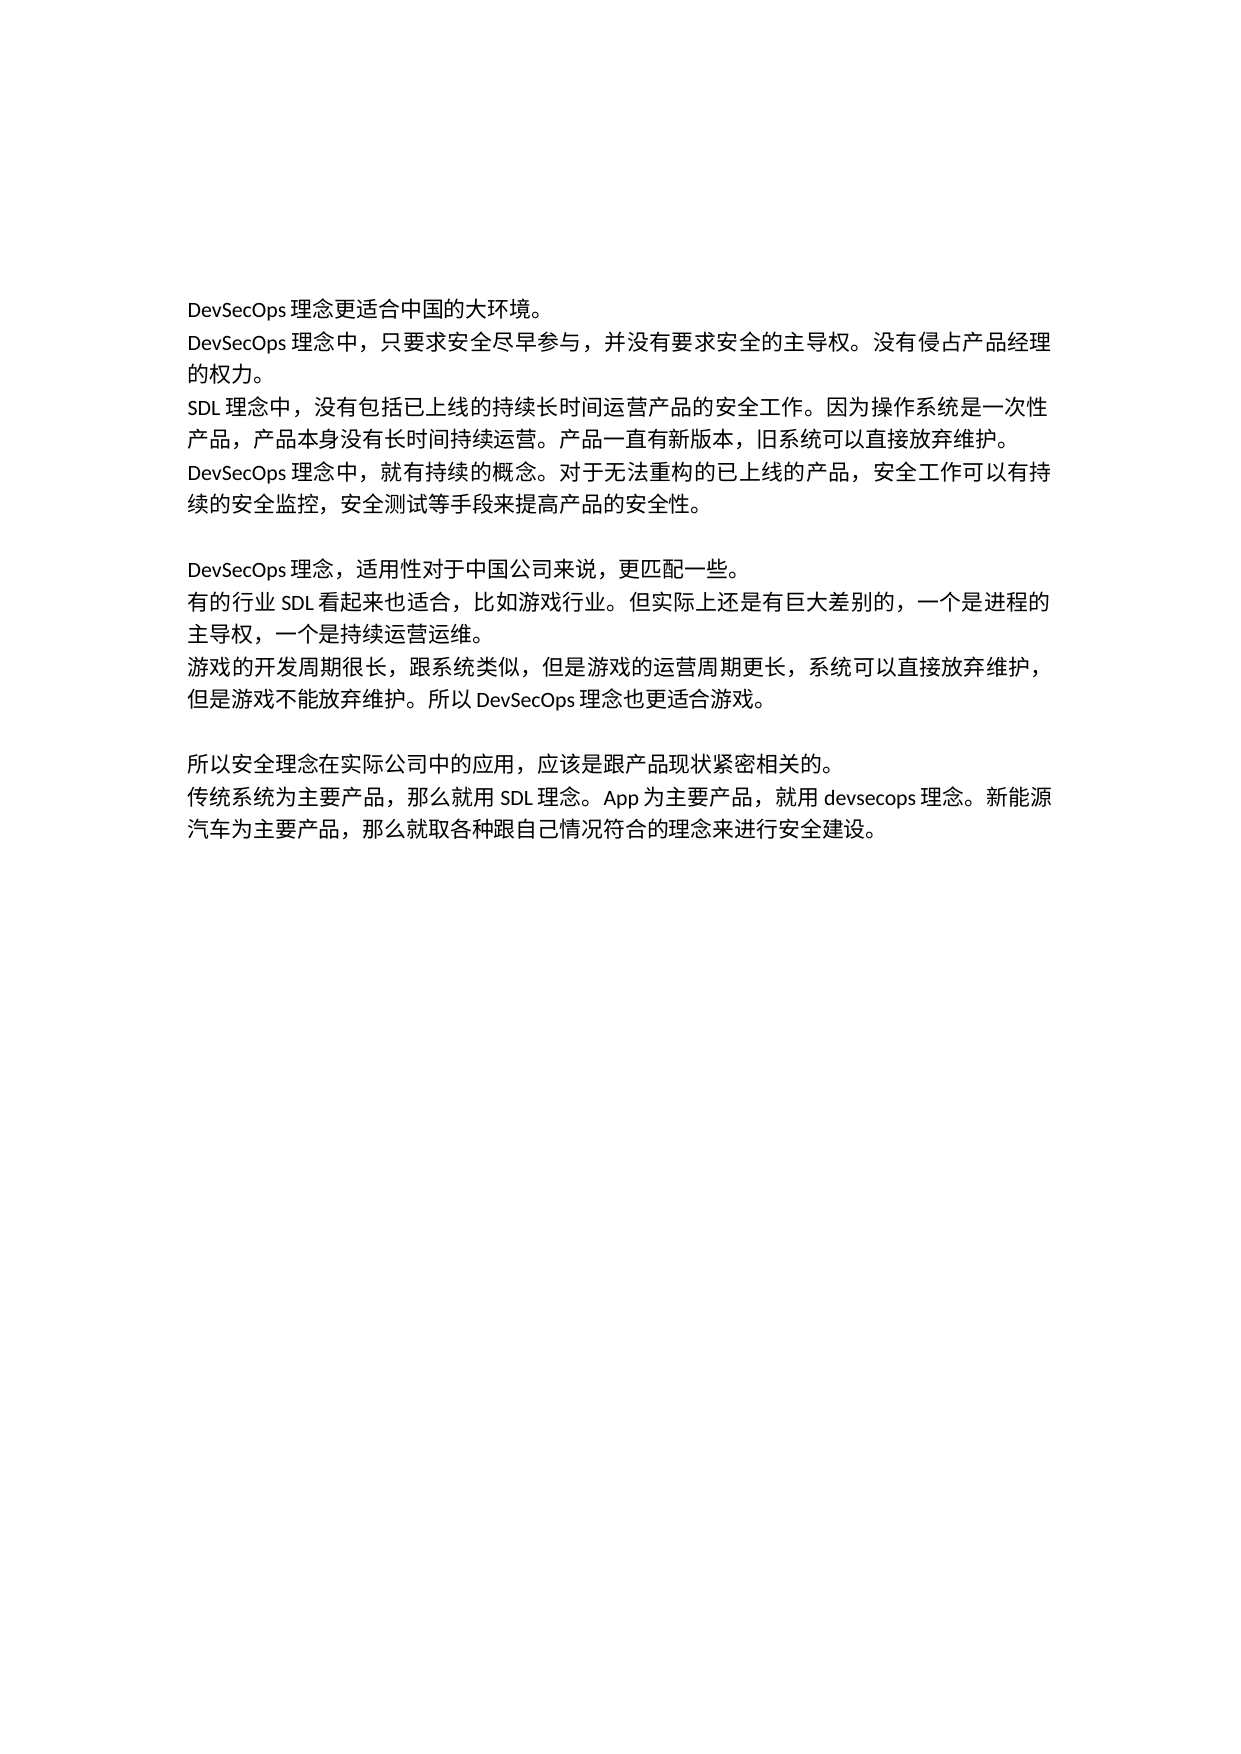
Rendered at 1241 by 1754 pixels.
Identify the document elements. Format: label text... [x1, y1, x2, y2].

text SDL理念中，没有包括已上线的持续长时间运营产品的安全工作。因为操作系统是一次性产品，产品本身没有长时间持续运营。产品一直有新版本，旧系统可以直接放弃维护。 [187, 389, 1053, 454]
text DevSecOps理念中，就有持续的概念。对于无法重构的已上线的产品，安全工作可以有持续的安全监控，安全测试等手段来提高产品的安全性。 [187, 454, 1053, 519]
text 所以安全理念在实际公司中的应用，应该是跟产品现状紧密相关的。 [187, 747, 1053, 779]
text 有的行业SDL看起来也适合，比如游戏行业。但实际上还是有巨大差别的，一个是进程的主导权，一个是持续运营运维。 [187, 584, 1053, 649]
text DevSecOps理念，适用性对于中国公司来说，更匹配一些。 [187, 552, 1053, 584]
text 游戏的开发周期很长，跟系统类似，但是游戏的运营周期更长，系统可以直接放弃维护，但是游戏不能放弃维护。所以DevSecOps理念也更适合游戏。 [187, 649, 1053, 714]
text DevSecOps理念中，只要求安全尽早参与，并没有要求安全的主导权。没有侵占产品经理的权力。 [187, 324, 1053, 389]
text DevSecOps理念更适合中国的大环境。 [187, 292, 1053, 324]
text 传统系统为主要产品，那么就用SDL理念。App为主要产品，就用devsecops理念。新能源汽车为主要产品，那么就取各种跟自己情况符合的理念来进行安全建设。 [187, 779, 1053, 844]
